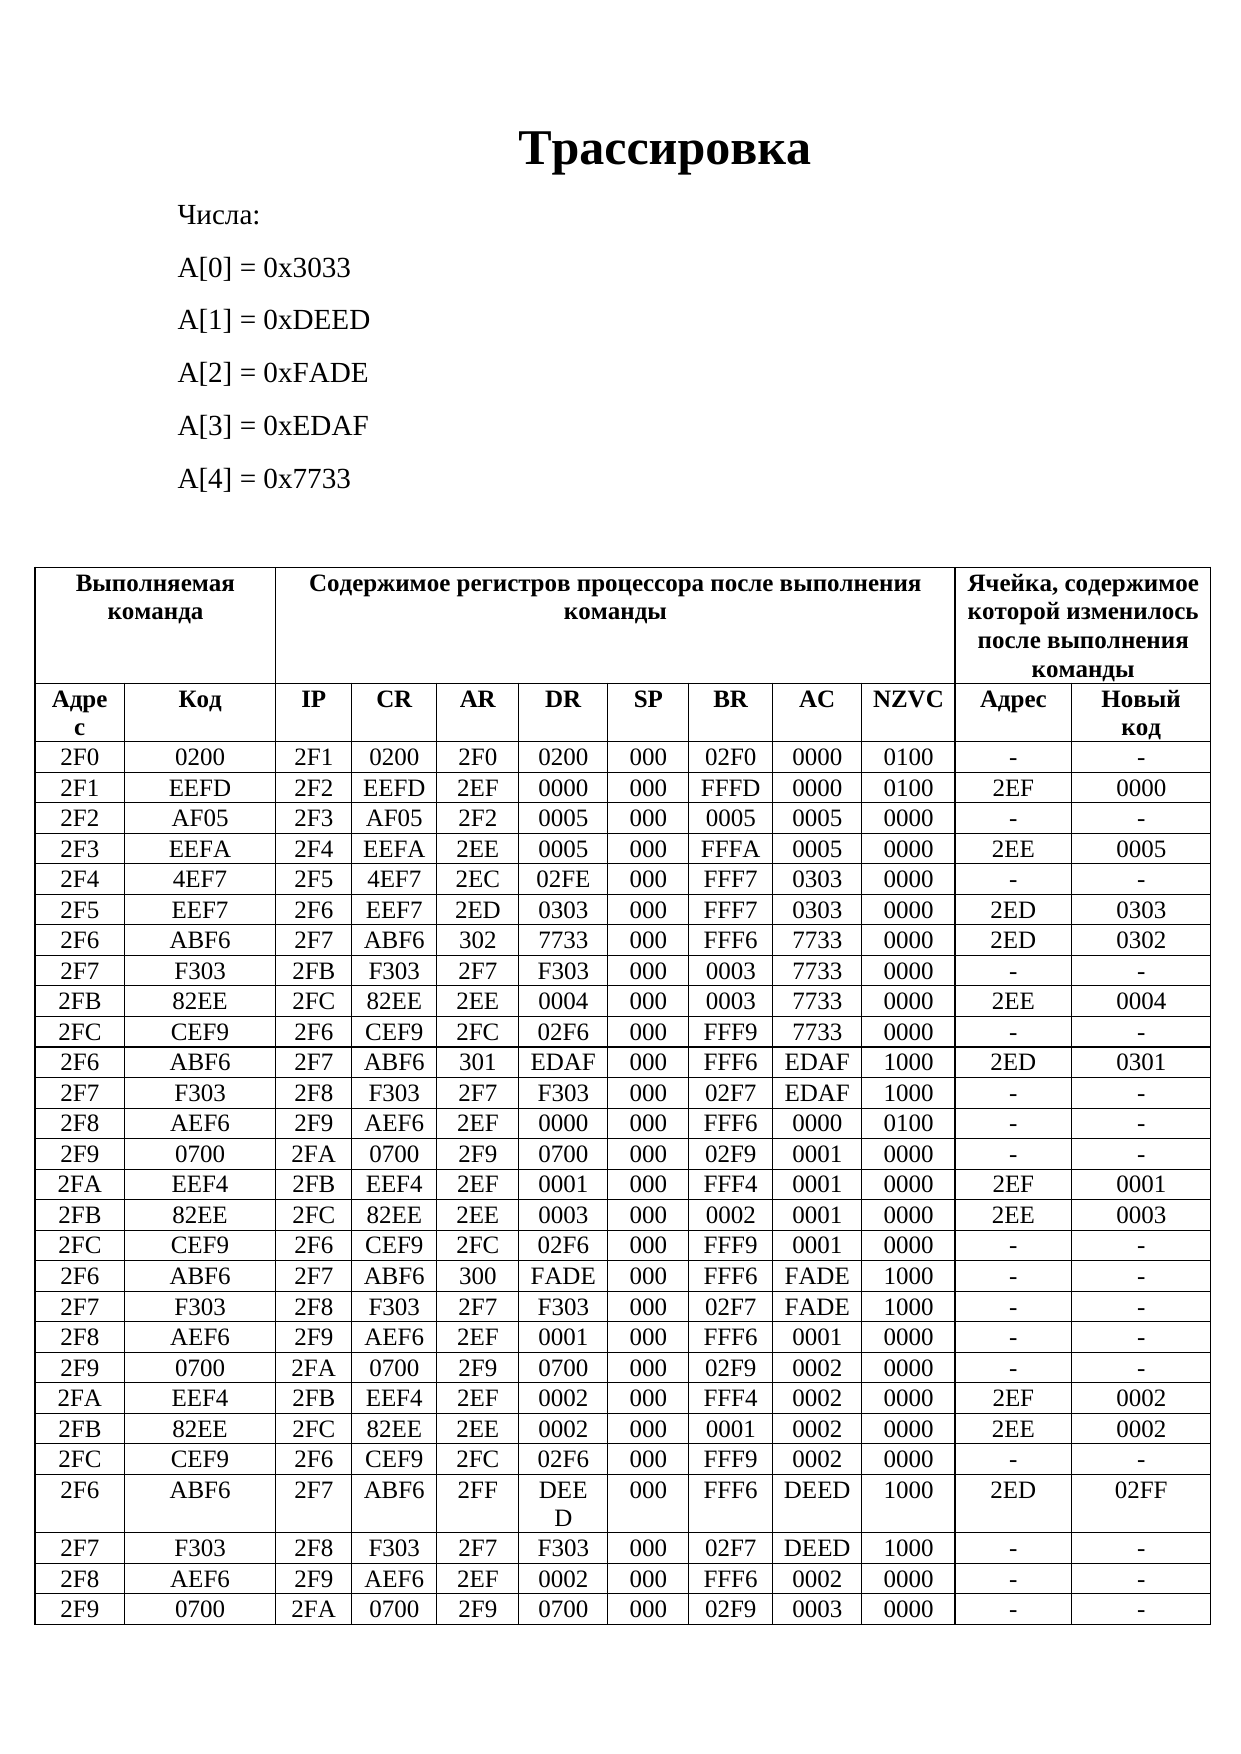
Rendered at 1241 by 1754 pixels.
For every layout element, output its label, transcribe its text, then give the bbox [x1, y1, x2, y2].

table_cell 2FC [276, 1414, 351, 1443]
table_cell 000 [608, 986, 688, 1016]
table_header Содержимое регистров процессора после выполнения команды [276, 568, 954, 683]
table_cell 2FC [36, 1231, 124, 1260]
table_cell EEFD [125, 773, 275, 802]
table_cell - [1072, 1353, 1210, 1382]
table_cell 000 [608, 864, 688, 894]
table_cell 2F6 [276, 895, 351, 924]
table_cell 0003 [689, 956, 772, 985]
table_cell AF05 [352, 803, 436, 833]
table_cell 2FC [437, 1231, 518, 1260]
table_cell 000 [608, 1353, 688, 1382]
table_cell - [1072, 1231, 1210, 1260]
table_cell ABF6 [352, 1261, 436, 1291]
table_cell 2FC [276, 1200, 351, 1229]
table_cell 2F7 [36, 956, 124, 985]
table_cell 0100 [862, 773, 954, 802]
table_cell AEF6 [352, 1564, 436, 1593]
table_cell 0000 [862, 1594, 954, 1624]
table_cell 02F7 [689, 1533, 772, 1563]
table_cell 000 [608, 1414, 688, 1443]
text A[0] = 0x3033 [177, 250, 1152, 283]
table_cell F303 [125, 1292, 275, 1321]
table_cell DEED [519, 1475, 607, 1532]
table_cell 0002 [689, 1200, 772, 1229]
table_cell - [1072, 1322, 1210, 1352]
table_cell 2F8 [276, 1078, 351, 1107]
table_cell EEFA [352, 834, 436, 863]
table_cell F303 [519, 1078, 607, 1107]
table_cell 2EE [956, 986, 1071, 1016]
table_cell 0000 [862, 803, 954, 833]
table_cell ABF6 [125, 1475, 275, 1532]
table_cell 0002 [519, 1414, 607, 1443]
table_cell 0001 [689, 1414, 772, 1443]
table_cell 0002 [773, 1353, 861, 1382]
text A[2] = 0xFADE [177, 355, 1152, 389]
table_cell 2FB [36, 986, 124, 1016]
table_cell Адрес [956, 684, 1071, 741]
table_cell 2EF [437, 1170, 518, 1199]
table_cell 0002 [773, 1444, 861, 1474]
table_cell 000 [608, 1109, 688, 1138]
table_cell - [1072, 1261, 1210, 1291]
table_cell ABF6 [352, 925, 436, 955]
table_cell 82EE [125, 986, 275, 1016]
table_cell 000 [608, 1383, 688, 1413]
table_cell 0005 [689, 803, 772, 833]
table_cell 0700 [519, 1594, 607, 1624]
table_cell 0004 [519, 986, 607, 1016]
table_cell 2ED [956, 1475, 1071, 1532]
table_cell 2F8 [276, 1292, 351, 1321]
table_cell 7733 [773, 956, 861, 985]
table_cell F303 [519, 1533, 607, 1563]
table_cell 0001 [773, 1139, 861, 1168]
table_cell 2EF [437, 1322, 518, 1352]
table_cell 0200 [352, 742, 436, 772]
table_cell EEF7 [125, 895, 275, 924]
table_cell CEF9 [352, 1444, 436, 1474]
table_cell ABF6 [125, 925, 275, 955]
table_cell 2F7 [276, 1475, 351, 1532]
table_cell EEF7 [352, 895, 436, 924]
table_cell 2F6 [276, 1017, 351, 1046]
table_cell 2FB [36, 1200, 124, 1229]
table_cell 02F9 [689, 1139, 772, 1168]
table_cell 2F2 [276, 773, 351, 802]
table_cell 0000 [519, 773, 607, 802]
table_cell - [1072, 1292, 1210, 1321]
table_cell - [956, 1564, 1071, 1593]
table_cell 7733 [773, 925, 861, 955]
table_cell 0003 [773, 1594, 861, 1624]
table_cell - [956, 956, 1071, 985]
table_cell - [956, 1139, 1071, 1168]
table_cell 000 [608, 834, 688, 863]
table_cell 0700 [352, 1594, 436, 1624]
table_cell 2ED [956, 925, 1071, 955]
table_cell ABF6 [125, 1048, 275, 1077]
table_cell 000 [608, 1048, 688, 1077]
table_cell - [956, 1017, 1071, 1046]
table_cell AF05 [125, 803, 275, 833]
table_cell 0001 [519, 1170, 607, 1199]
table_cell 000 [608, 803, 688, 833]
table_cell - [956, 1231, 1071, 1260]
table_cell 302 [437, 925, 518, 955]
table_cell 2FB [276, 1170, 351, 1199]
table_cell 82EE [352, 986, 436, 1016]
table_cell 2F5 [276, 864, 351, 894]
table_cell 7733 [519, 925, 607, 955]
table_cell 000 [608, 1078, 688, 1107]
table_cell 1000 [862, 1261, 954, 1291]
table_cell Адрес [36, 684, 124, 741]
table_cell 000 [608, 1261, 688, 1291]
table_cell 2F3 [36, 834, 124, 863]
table_cell FFF6 [689, 1564, 772, 1593]
table_cell 2F3 [276, 803, 351, 833]
table_cell 0000 [862, 986, 954, 1016]
table_cell AEF6 [352, 1109, 436, 1138]
table_cell 0000 [862, 1322, 954, 1352]
table_cell F303 [352, 1292, 436, 1321]
table_cell EDAF [519, 1048, 607, 1077]
table_cell 02F6 [519, 1231, 607, 1260]
table_cell 2F0 [36, 742, 124, 772]
table_cell F303 [125, 1078, 275, 1107]
table_cell 2FB [276, 1383, 351, 1413]
table_cell 0303 [519, 895, 607, 924]
table_cell 0000 [862, 1444, 954, 1474]
table_cell ABF6 [352, 1475, 436, 1532]
table_cell 2FA [36, 1170, 124, 1199]
table_cell 2F6 [36, 1475, 124, 1532]
table_cell 000 [608, 1594, 688, 1624]
table_cell 02F7 [689, 1078, 772, 1107]
table_cell - [1072, 1533, 1210, 1563]
table_cell 2F7 [36, 1078, 124, 1107]
table_cell 2EF [956, 773, 1071, 802]
table_cell 0303 [773, 864, 861, 894]
table_cell 0001 [773, 1231, 861, 1260]
table_cell 2F6 [36, 1261, 124, 1291]
table_cell 2F9 [276, 1564, 351, 1593]
table_cell 2EF [437, 1109, 518, 1138]
table_cell 0002 [773, 1383, 861, 1413]
table_cell 1000 [862, 1078, 954, 1107]
table_cell EEF4 [352, 1383, 436, 1413]
table_cell 02F0 [689, 742, 772, 772]
table_cell 0301 [1072, 1048, 1210, 1077]
table_cell 2F7 [437, 1078, 518, 1107]
table_cell 0000 [862, 1383, 954, 1413]
table_cell 2F9 [276, 1322, 351, 1352]
table_cell 2F8 [36, 1109, 124, 1138]
table_cell - [1072, 864, 1210, 894]
table_cell 82EE [125, 1200, 275, 1229]
table_cell FADE [773, 1292, 861, 1321]
table_cell 82EE [352, 1200, 436, 1229]
table_cell 7733 [773, 1017, 861, 1046]
table_cell 0004 [1072, 986, 1210, 1016]
table_cell AC [773, 684, 861, 741]
table_cell 0000 [862, 1170, 954, 1199]
table_cell 2FA [276, 1353, 351, 1382]
table_cell 0000 [862, 1414, 954, 1443]
table_cell DEED [773, 1475, 861, 1532]
table_cell 000 [608, 1564, 688, 1593]
table_cell FFF4 [689, 1170, 772, 1199]
table_cell 0000 [773, 742, 861, 772]
table_cell 2F8 [276, 1533, 351, 1563]
table_cell EDAF [773, 1078, 861, 1107]
table_cell 2F8 [36, 1322, 124, 1352]
table_cell 0302 [1072, 925, 1210, 955]
table_cell CEF9 [125, 1231, 275, 1260]
table_cell 2EE [956, 834, 1071, 863]
table_cell 0000 [862, 1353, 954, 1382]
table_cell 000 [608, 1231, 688, 1260]
table_cell 2ЕЕ [437, 1200, 518, 1229]
table_cell 2F8 [36, 1564, 124, 1593]
table_cell 2F4 [276, 834, 351, 863]
table_cell - [1072, 956, 1210, 985]
table_cell 2F7 [437, 1292, 518, 1321]
table_cell 2F6 [36, 925, 124, 955]
table_cell 2F1 [36, 773, 124, 802]
table_cell FFF9 [689, 1231, 772, 1260]
table_cell 2ED [956, 895, 1071, 924]
table_cell FFF6 [689, 1048, 772, 1077]
table_cell 2F9 [36, 1594, 124, 1624]
table_cell 02F6 [519, 1017, 607, 1046]
table_cell - [956, 1078, 1071, 1107]
table_cell 2FC [437, 1017, 518, 1046]
table_cell AEF6 [125, 1564, 275, 1593]
text A[1] = 0xDEED [177, 302, 1152, 336]
table_cell - [956, 1444, 1071, 1474]
table_cell 0000 [862, 956, 954, 985]
table_cell FFF6 [689, 925, 772, 955]
table_cell EDAF [773, 1048, 861, 1077]
table_cell 0000 [862, 1139, 954, 1168]
table_cell 0001 [1072, 1170, 1210, 1199]
table_cell 02F7 [689, 1292, 772, 1321]
table_cell 2F7 [36, 1292, 124, 1321]
table_cell 0001 [773, 1200, 861, 1229]
table_cell 0700 [352, 1139, 436, 1168]
table_header Ячейка, содержимое которой изменилось после выполнения команды [956, 568, 1210, 683]
table_cell 2F9 [36, 1353, 124, 1382]
table_cell 2FB [36, 1414, 124, 1443]
table_cell EEF4 [125, 1170, 275, 1199]
table_cell 000 [608, 925, 688, 955]
table_cell 2ЕЕ [956, 1200, 1071, 1229]
table_cell ABF6 [125, 1261, 275, 1291]
table_cell AEF6 [352, 1322, 436, 1352]
table_cell 0000 [862, 1564, 954, 1593]
table_cell 0005 [773, 803, 861, 833]
table_cell FFF6 [689, 1261, 772, 1291]
table_cell 0002 [519, 1564, 607, 1593]
table_cell 7733 [773, 986, 861, 1016]
table_cell 0005 [1072, 834, 1210, 863]
table_cell - [1072, 742, 1210, 772]
table_cell FADE [519, 1261, 607, 1291]
table_cell 2EE [437, 1414, 518, 1443]
table_cell 0001 [519, 1322, 607, 1352]
table_cell - [956, 1322, 1071, 1352]
table_cell AEF6 [125, 1109, 275, 1138]
table_cell 0000 [519, 1109, 607, 1138]
table_cell 0005 [519, 834, 607, 863]
table_cell 0000 [862, 1231, 954, 1260]
table_cell 000 [608, 1475, 688, 1532]
table_cell 2F1 [276, 742, 351, 772]
table_cell 0001 [773, 1170, 861, 1199]
table_cell 2F5 [36, 895, 124, 924]
table_cell 82EE [125, 1414, 275, 1443]
table_cell 2F7 [437, 1533, 518, 1563]
table_cell 2F9 [437, 1594, 518, 1624]
table_cell 2F6 [276, 1444, 351, 1474]
text Числа: [177, 197, 1152, 230]
table_cell DEED [773, 1533, 861, 1563]
table_cell FFF9 [689, 1017, 772, 1046]
table_cell 2FA [36, 1383, 124, 1413]
text A[3] = 0xEDAF [177, 408, 1152, 442]
table_cell - [956, 1292, 1071, 1321]
table_cell - [1072, 1139, 1210, 1168]
table_cell - [1072, 1078, 1210, 1107]
table_cell 0700 [125, 1353, 275, 1382]
table_cell 2F6 [276, 1231, 351, 1260]
table_cell 0002 [1072, 1383, 1210, 1413]
table_cell 0003 [519, 1200, 607, 1229]
table_cell 0002 [773, 1564, 861, 1593]
table_cell 2F7 [437, 956, 518, 985]
table_cell 000 [608, 1139, 688, 1168]
table_cell - [956, 1261, 1071, 1291]
table_cell 0100 [862, 1109, 954, 1138]
table_cell 02F9 [689, 1353, 772, 1382]
table_cell NZVC [862, 684, 954, 741]
table_cell 2EF [437, 773, 518, 802]
table_cell 0000 [862, 925, 954, 955]
table_cell 0000 [1072, 773, 1210, 802]
table_cell FFF6 [689, 1475, 772, 1532]
table_cell 000 [608, 1292, 688, 1321]
table_cell FFF6 [689, 1322, 772, 1352]
table_cell 2EF [956, 1170, 1071, 1199]
table_cell BR [689, 684, 772, 741]
table_cell 0700 [519, 1139, 607, 1168]
table_cell 0200 [519, 742, 607, 772]
table_cell 4EF7 [125, 864, 275, 894]
table_cell 0700 [519, 1353, 607, 1382]
table_cell FFF7 [689, 864, 772, 894]
table_cell - [956, 742, 1071, 772]
table_cell CEF9 [125, 1444, 275, 1474]
table_cell 0002 [773, 1414, 861, 1443]
table_cell 0005 [519, 803, 607, 833]
table_cell 0100 [862, 742, 954, 772]
table_cell 2FA [276, 1139, 351, 1168]
table_cell 2FC [36, 1444, 124, 1474]
table_cell FFFA [689, 834, 772, 863]
table_cell 0003 [1072, 1200, 1210, 1229]
table_cell 2EE [437, 834, 518, 863]
table_cell 2FC [276, 986, 351, 1016]
table_cell SP [608, 684, 688, 741]
table_cell F303 [352, 956, 436, 985]
table_cell 2F2 [36, 803, 124, 833]
table_cell FFFD [689, 773, 772, 802]
table_cell EEFD [352, 773, 436, 802]
table_cell FFF7 [689, 895, 772, 924]
table_cell 2FC [36, 1017, 124, 1046]
table_cell 2EE [956, 1414, 1071, 1443]
table_cell - [956, 1594, 1071, 1624]
table_cell F303 [125, 1533, 275, 1563]
table_cell 2ED [956, 1048, 1071, 1077]
table_cell 2EE [437, 986, 518, 1016]
table_cell - [956, 1353, 1071, 1382]
text A[4] = 0x7733 [177, 461, 1152, 494]
table_cell 000 [608, 1017, 688, 1046]
table_cell 2EF [956, 1383, 1071, 1413]
table_cell 0000 [862, 864, 954, 894]
table_cell 0000 [773, 773, 861, 802]
table_cell 2F7 [276, 1261, 351, 1291]
table_cell Новый код [1072, 684, 1210, 741]
table_cell 000 [608, 1444, 688, 1474]
table_cell AEF6 [125, 1322, 275, 1352]
table_cell 2F9 [437, 1139, 518, 1168]
table_cell 02F9 [689, 1594, 772, 1624]
table_cell 0000 [862, 1200, 954, 1229]
table_cell F303 [519, 1292, 607, 1321]
table_cell 0001 [773, 1322, 861, 1352]
table_cell FFF4 [689, 1383, 772, 1413]
table_cell 2F4 [36, 864, 124, 894]
text Трассировка [177, 118, 1152, 176]
table_cell F303 [352, 1533, 436, 1563]
table_cell 02F6 [519, 1444, 607, 1474]
table_cell 82EE [352, 1414, 436, 1443]
table_cell F303 [352, 1078, 436, 1107]
table_cell 000 [608, 742, 688, 772]
table_cell 000 [608, 956, 688, 985]
table_cell 0002 [1072, 1414, 1210, 1443]
table_cell ABF6 [352, 1048, 436, 1077]
table_cell 000 [608, 1322, 688, 1352]
table_cell 2F7 [276, 1048, 351, 1077]
table_cell - [1072, 1444, 1210, 1474]
table_cell FADE [773, 1261, 861, 1291]
table_cell 02FE [519, 864, 607, 894]
table_cell - [956, 1109, 1071, 1138]
table_cell IP [276, 684, 351, 741]
table_cell 301 [437, 1048, 518, 1077]
table_cell EEF4 [125, 1383, 275, 1413]
table_cell - [1072, 1564, 1210, 1593]
table_cell 1000 [862, 1533, 954, 1563]
table_cell FFF9 [689, 1444, 772, 1474]
table_cell 2F7 [276, 925, 351, 955]
table_cell 2EC [437, 864, 518, 894]
table_cell F303 [519, 956, 607, 985]
table_cell 2FC [437, 1444, 518, 1474]
table_cell 0000 [773, 1109, 861, 1138]
table_cell 2F6 [36, 1048, 124, 1077]
table_cell 000 [608, 1200, 688, 1229]
table_cell 0700 [125, 1594, 275, 1624]
table_cell 000 [608, 1170, 688, 1199]
table_cell - [956, 1533, 1071, 1563]
table_cell 0003 [689, 986, 772, 1016]
table_cell 2F9 [276, 1109, 351, 1138]
table_cell 1000 [862, 1475, 954, 1532]
table_cell 000 [608, 773, 688, 802]
table_cell CEF9 [352, 1017, 436, 1046]
table_cell CEF9 [352, 1231, 436, 1260]
table_cell 0000 [862, 834, 954, 863]
table_cell 4EF7 [352, 864, 436, 894]
table_cell 0005 [773, 834, 861, 863]
table_cell CEF9 [125, 1017, 275, 1046]
table_cell 000 [608, 895, 688, 924]
table_cell AR [437, 684, 518, 741]
table_cell 0303 [1072, 895, 1210, 924]
table_cell 2FF [437, 1475, 518, 1532]
table_cell 2F9 [437, 1353, 518, 1382]
table_cell 2F7 [36, 1533, 124, 1563]
table_cell 1000 [862, 1292, 954, 1321]
table_cell - [1072, 803, 1210, 833]
table_cell 0700 [352, 1353, 436, 1382]
table_cell 0002 [519, 1383, 607, 1413]
table_cell 2F2 [437, 803, 518, 833]
table_header Выполняемая команда [36, 568, 275, 683]
table_cell 0700 [125, 1139, 275, 1168]
table_cell 300 [437, 1261, 518, 1291]
table_cell CR [352, 684, 436, 741]
table_cell 2FA [276, 1594, 351, 1624]
table_cell 2FB [276, 956, 351, 985]
table_cell 1000 [862, 1048, 954, 1077]
table_cell - [1072, 1017, 1210, 1046]
table_cell 2ED [437, 895, 518, 924]
table_cell 2EF [437, 1564, 518, 1593]
table_cell 000 [608, 1533, 688, 1563]
table_cell 2F0 [437, 742, 518, 772]
table_cell EEFA [125, 834, 275, 863]
table_cell F303 [125, 956, 275, 985]
table_cell 02FF [1072, 1475, 1210, 1532]
table_cell - [1072, 1594, 1210, 1624]
table_cell EEF4 [352, 1170, 436, 1199]
table_cell 0303 [773, 895, 861, 924]
table_cell FFF6 [689, 1109, 772, 1138]
table_cell 2EF [437, 1383, 518, 1413]
table_cell 0200 [125, 742, 275, 772]
table_cell - [956, 864, 1071, 894]
table_cell DR [519, 684, 607, 741]
table_cell 0000 [862, 1017, 954, 1046]
table_cell Код [125, 684, 275, 741]
table_cell - [1072, 1109, 1210, 1138]
table_cell - [956, 803, 1071, 833]
table_cell 0000 [862, 895, 954, 924]
table_cell 2F9 [36, 1139, 124, 1168]
